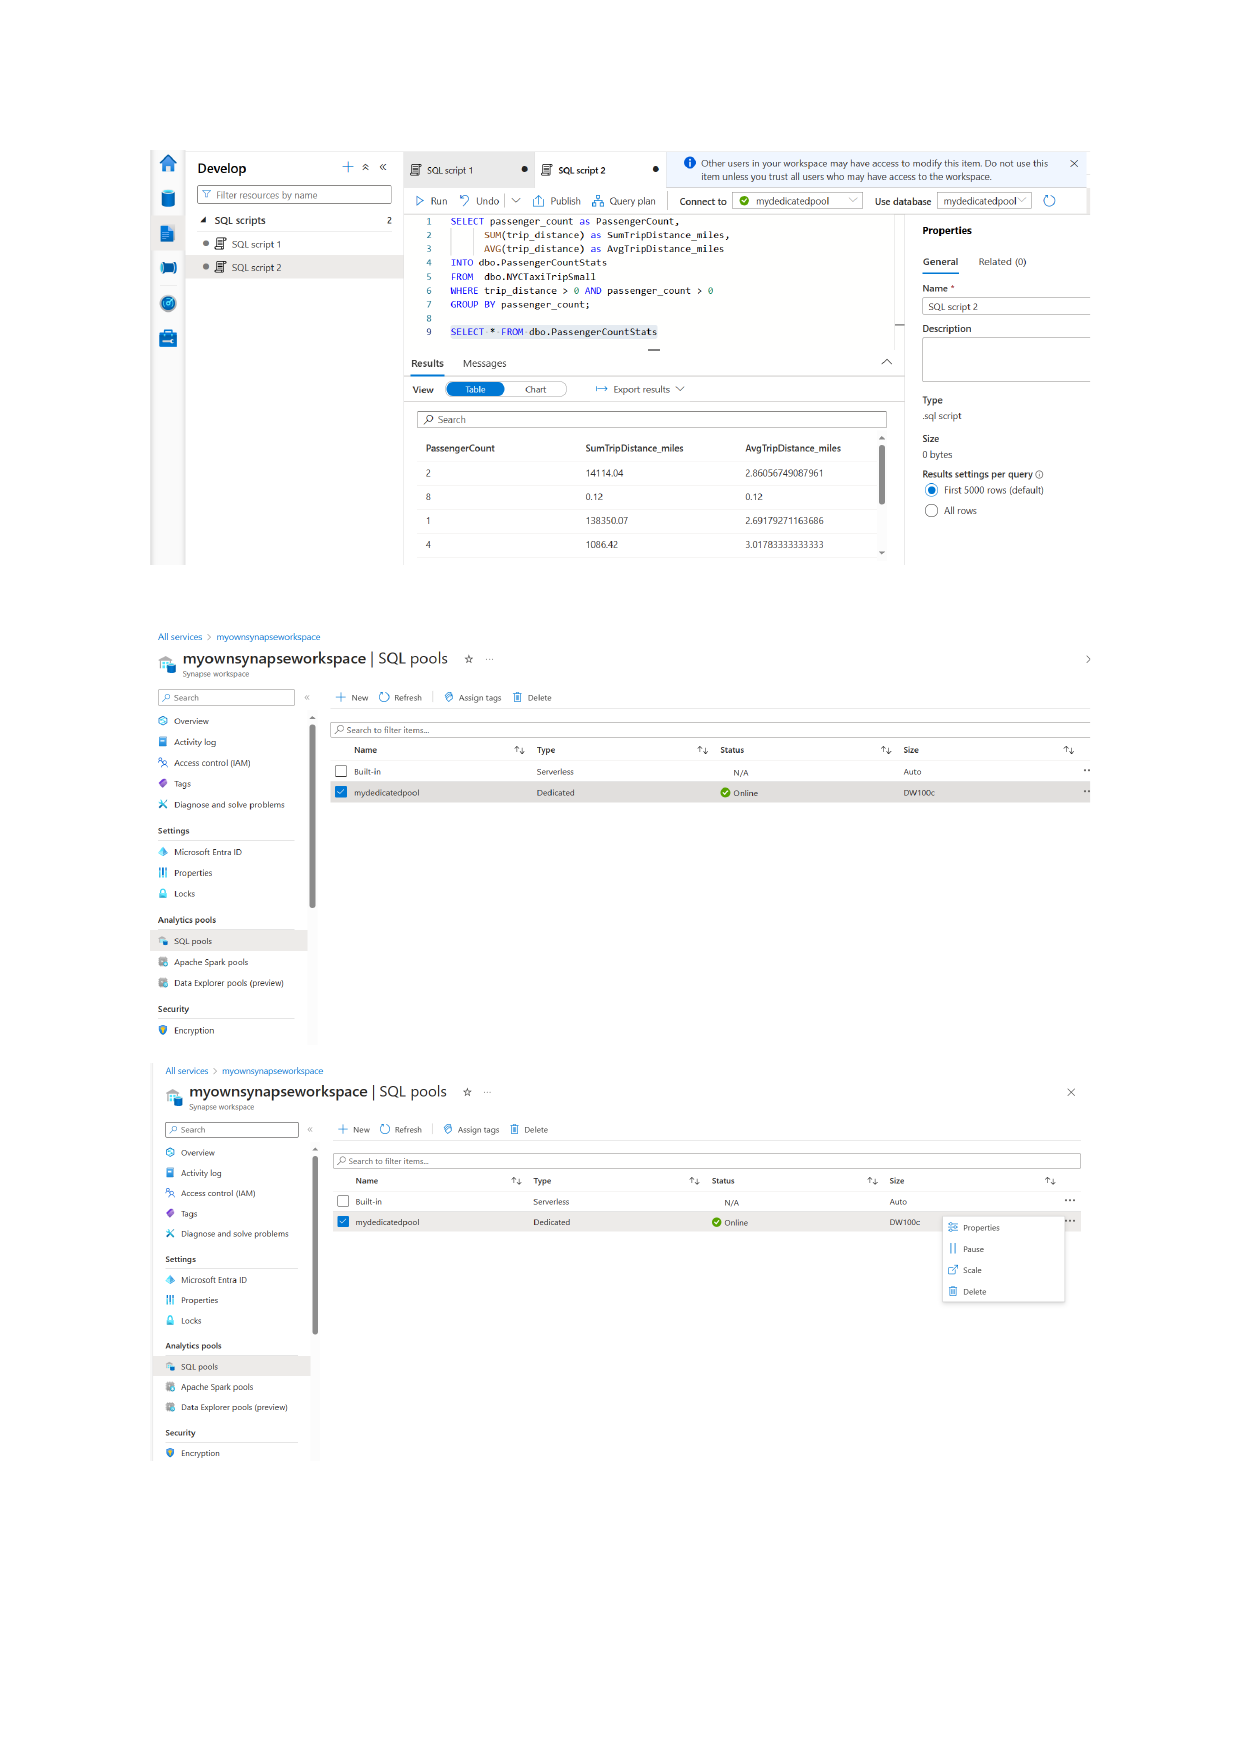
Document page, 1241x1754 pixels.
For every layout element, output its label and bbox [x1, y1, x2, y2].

picture [150, 1063, 1091, 1461]
picture [150, 150, 1091, 565]
picture [150, 630, 1091, 1045]
